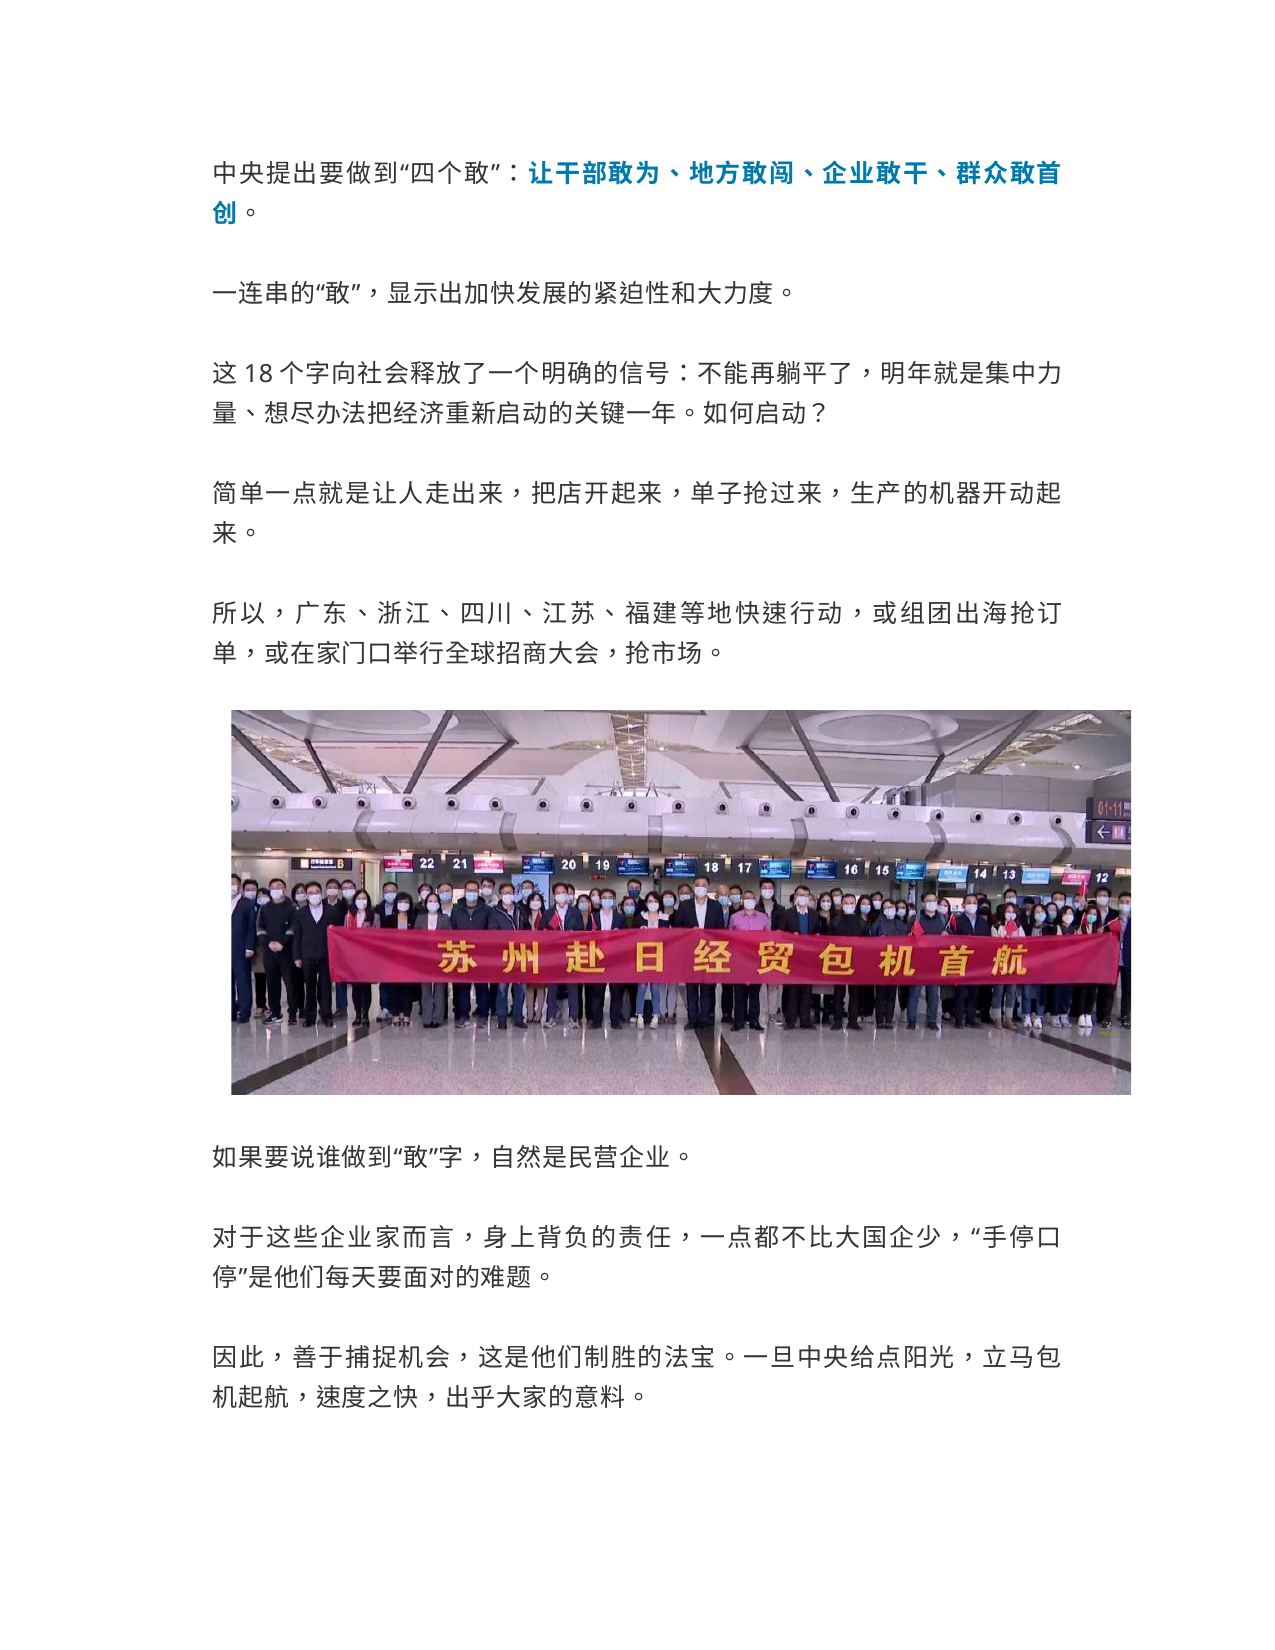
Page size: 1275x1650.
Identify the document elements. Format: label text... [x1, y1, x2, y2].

picture [231, 710, 1132, 1095]
text 如果要说谁做到“敢”字，自然是民营企业。 [212, 1134, 1062, 1174]
text 所以，广东、浙江、四川、江苏、福建等地快速行动，或组团出海抢订单，或在家门口举行全球招商大会，抢市场。 [212, 590, 1062, 670]
text 对于这些企业家而言，身上背负的责任，一点都不比大国企少，“手停口停”是他们每天要面对的难题。 [212, 1214, 1062, 1294]
text 这18个字向社会释放了一个明确的信号：不能再躺平了，明年就是集中力量、想尽办法把经济重新启动的关键一年。如何启动？ [212, 350, 1062, 430]
text 一连串的“敢”，显示出加快发展的紧迫性和大力度。 [212, 270, 1062, 310]
text 因此，善于捕捉机会，这是他们制胜的法宝。一旦中央给点阳光，立马包机起航，速度之快，出乎大家的意料。 [212, 1334, 1062, 1414]
text 简单一点就是让人走出来，把店开起来，单子抢过来，生产的机器开动起来。 [212, 470, 1062, 550]
text 中央提出要做到“四个敢”：让干部敢为、地方敢闯、企业敢干、群众敢首创。 [212, 150, 1062, 230]
